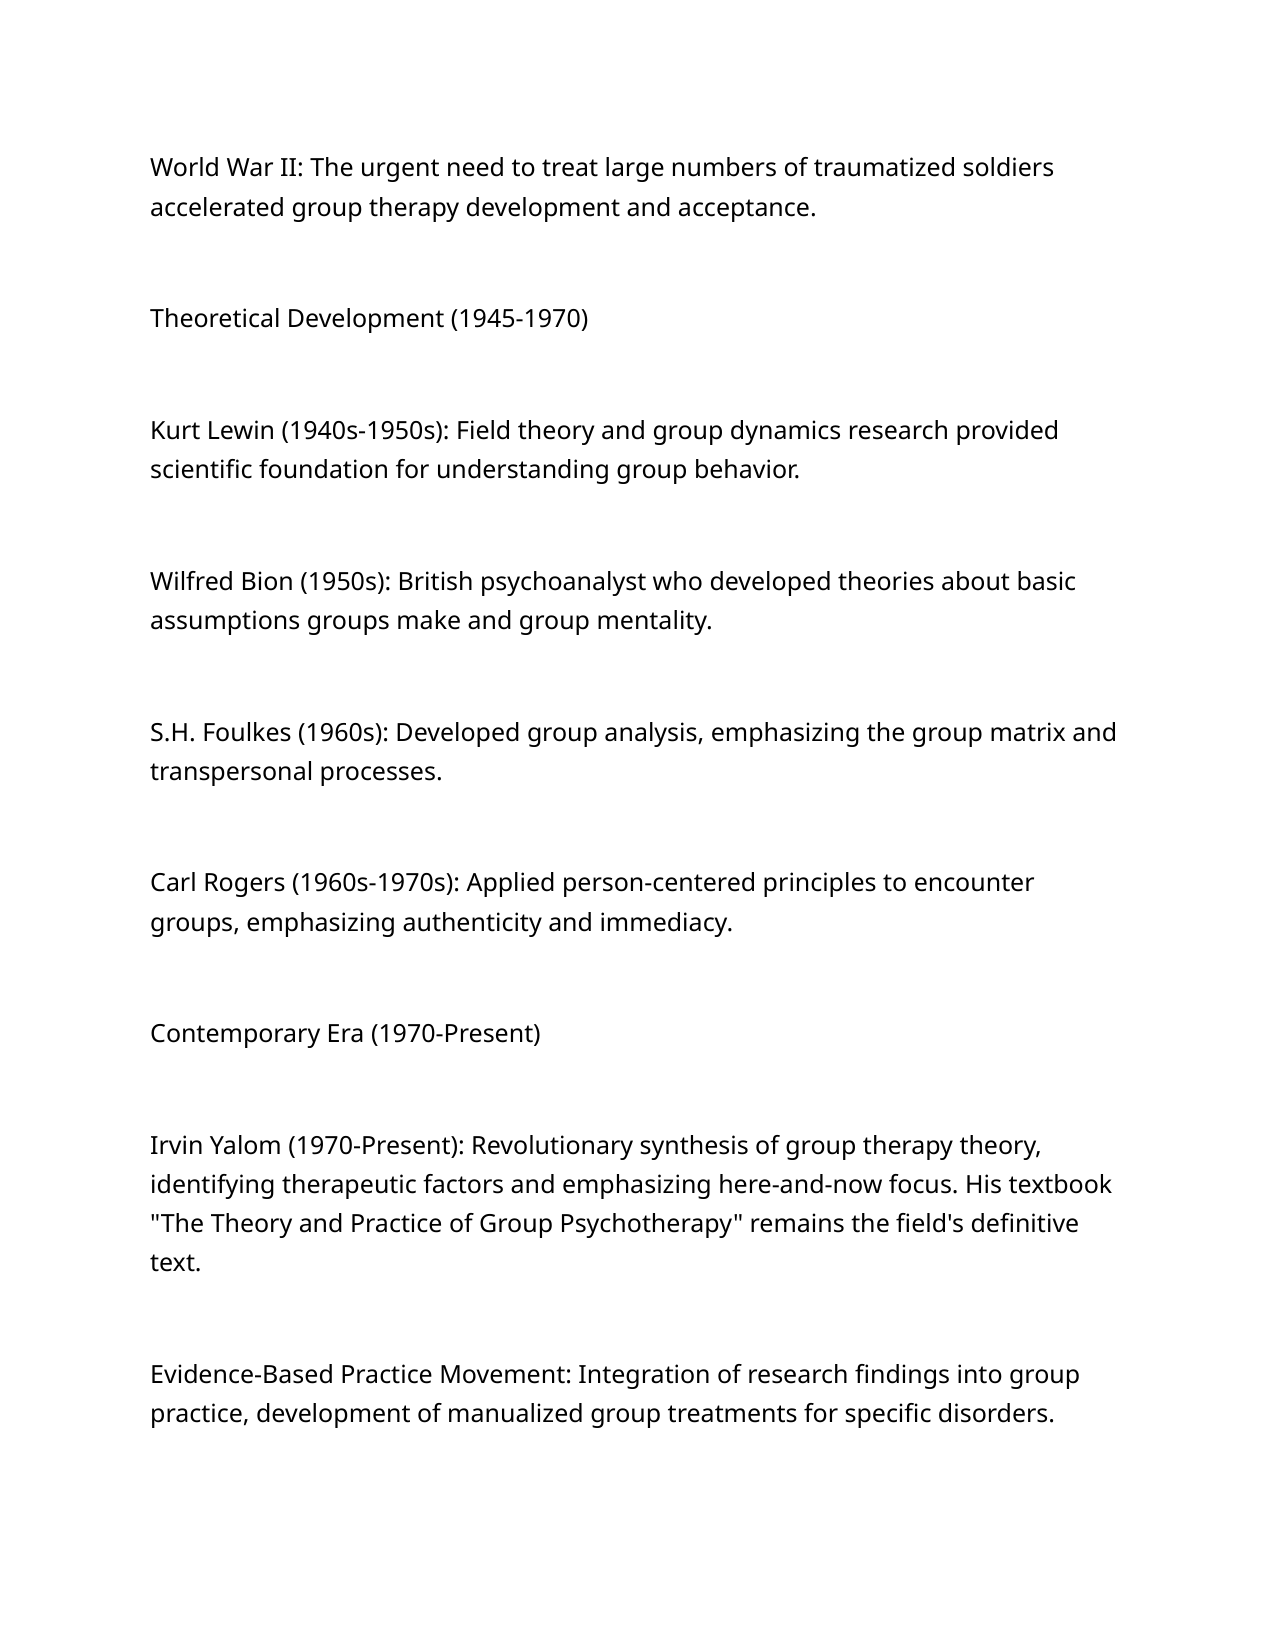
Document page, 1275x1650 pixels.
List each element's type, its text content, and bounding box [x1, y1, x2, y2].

text Wilfred Bion (1950s): British psychoanalyst who developed theories about basic assumptions groups make and group mentality. [150, 563, 1125, 637]
text Kurt Lewin (1940s-1950s): Field theory and group dynamics research provided scientific foundation for understanding group behavior. [150, 412, 1125, 486]
text Theoretical Development (1945-1970) [150, 301, 1125, 335]
text Irvin Yalom (1970-Present): Revolutionary synthesis of group therapy theory, identifying therapeutic factors and emphasizing here-and-now focus. His textbook "The Theory and Practice of Group Psychotherapy" remains the field's definitive text. [150, 1127, 1125, 1279]
text Carl Rogers (1960s-1970s): Applied person-centered principles to encounter groups, emphasizing authenticity and immediacy. [150, 865, 1125, 938]
text Contemporary Era (1970-Present) [150, 1016, 1125, 1050]
text World War II: The urgent need to treat large numbers of traumatized soldiers accelerated group therapy development and acceptance. [150, 150, 1125, 223]
text S.H. Foulkes (1960s): Developed group analysis, emphasizing the group matrix and transpersonal processes. [150, 714, 1125, 787]
text Evidence-Based Practice Movement: Integration of research findings into group practice, development of manualized group treatments for specific disorders. [150, 1357, 1125, 1430]
